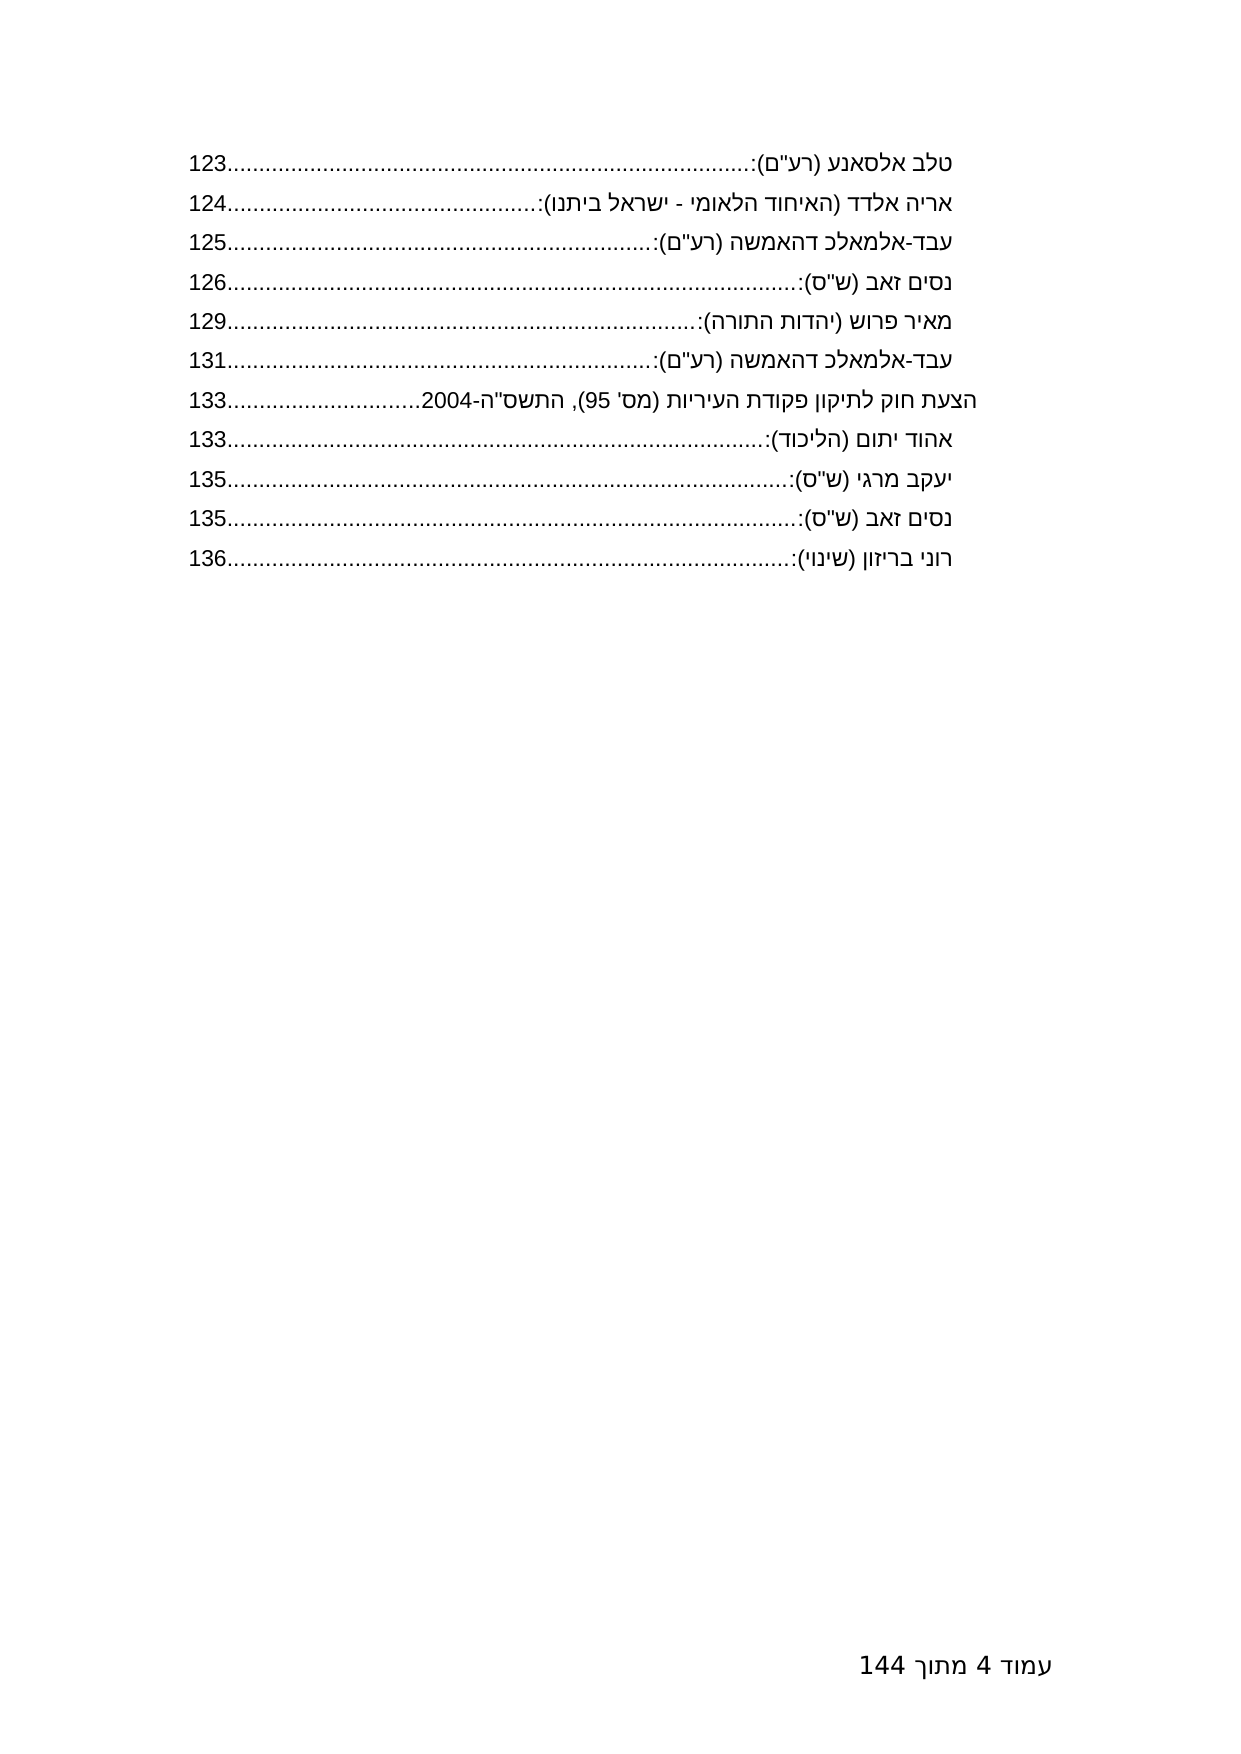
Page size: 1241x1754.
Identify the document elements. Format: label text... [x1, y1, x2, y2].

text רוני בריזון (שינוי): 136 [187, 545, 953, 571]
text עבד-אלמאלכ דהאמשה (רע"ם): 125 [187, 229, 953, 255]
text הצעת חוק לתיקון פקודת העיריות (מס' 95), התשס"ה-2004 133 [187, 387, 978, 413]
text נסים זאב (ש"ס): 126 [187, 268, 953, 295]
text יעקב מרגי (ש"ס): 135 [187, 466, 953, 492]
text טלב אלסאנע (רע"ם): 123 [187, 150, 953, 176]
text מאיר פרוש (יהדות התורה): 129 [187, 308, 953, 334]
text נסים זאב (ש"ס): 135 [187, 505, 953, 532]
text אהוד יתום (הליכוד): 133 [187, 426, 953, 453]
text אריה אלדד (האיחוד הלאומי - ישראל ביתנו): 124 [187, 189, 953, 216]
text עבד-אלמאלכ דהאמשה (רע"ם): 131 [187, 347, 953, 374]
